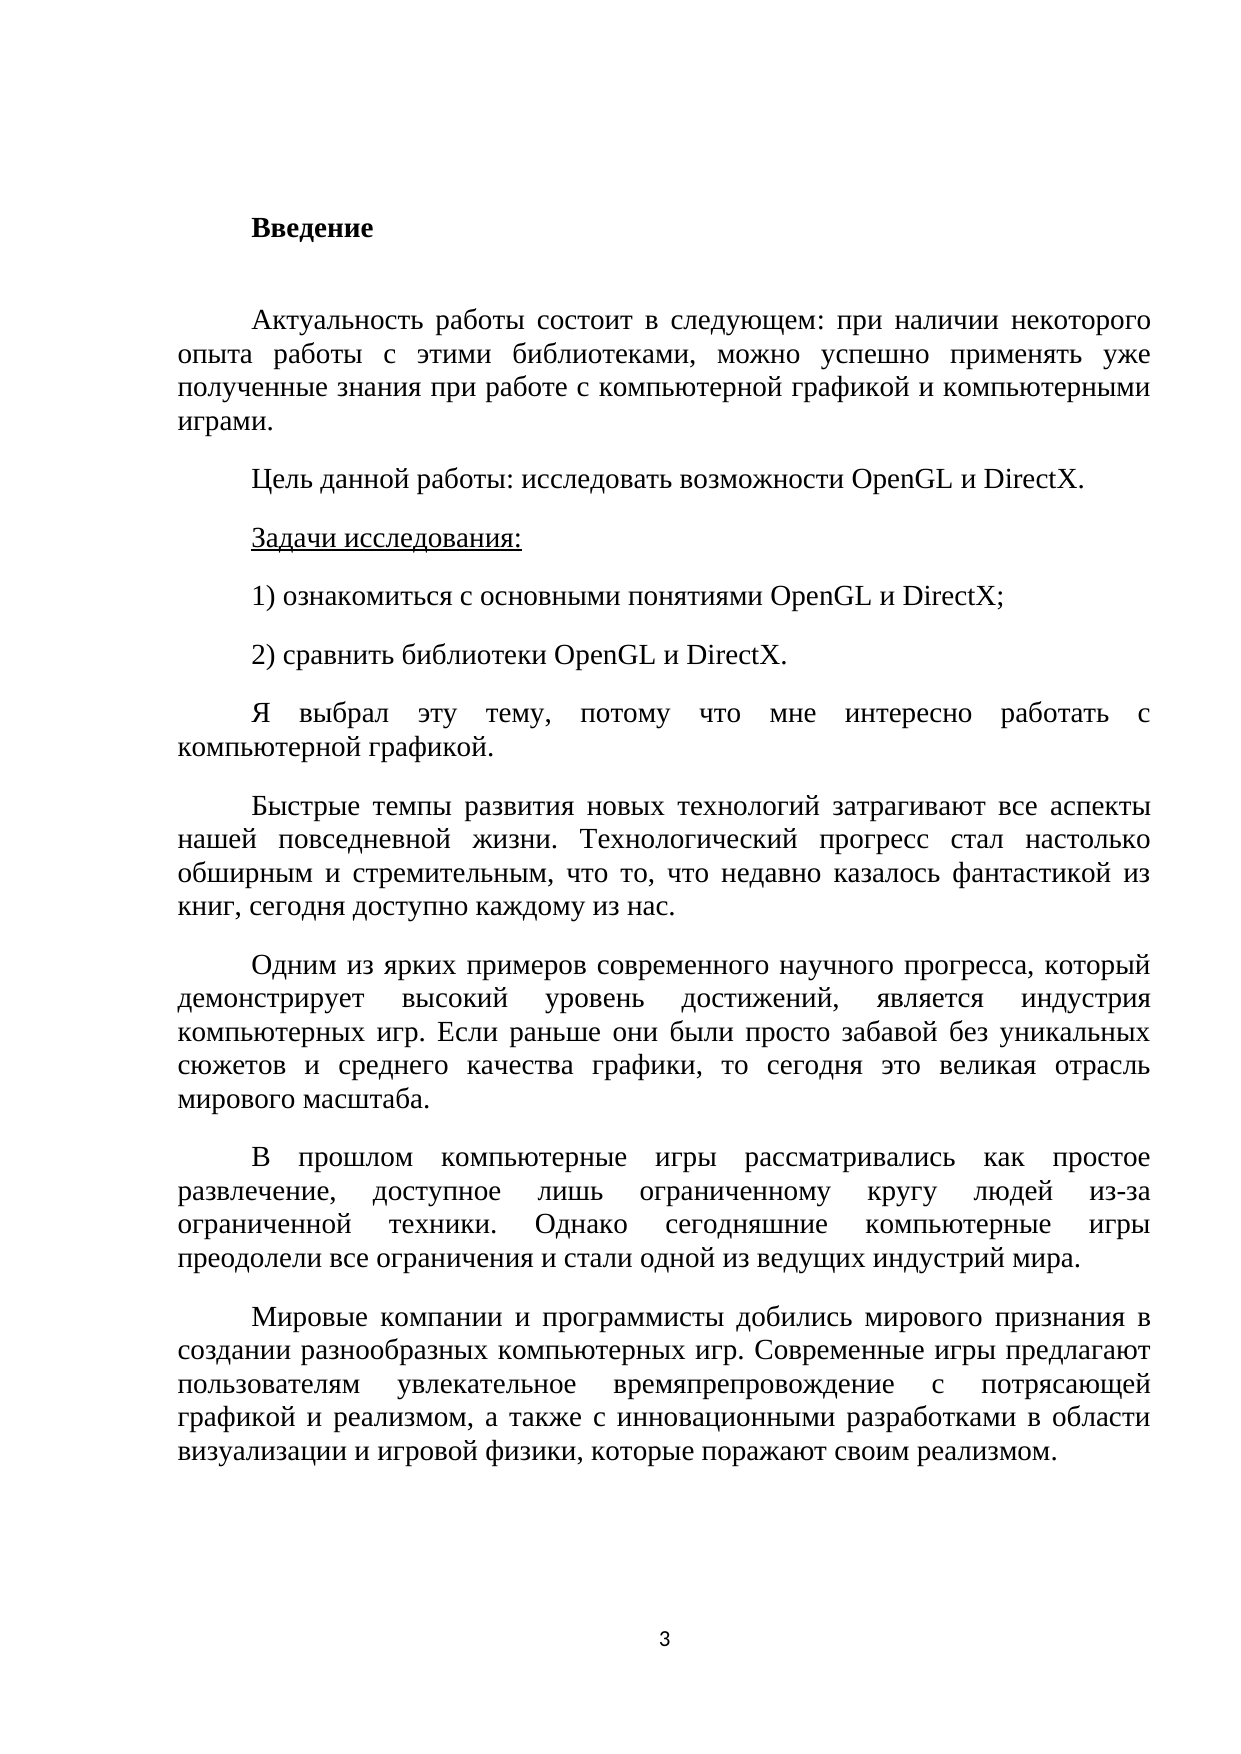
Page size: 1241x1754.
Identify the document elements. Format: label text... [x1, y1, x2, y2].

text Быстрые темпы развития новых технологий затрагивают все аспекты нашей повседневной жизни. Технологический прогресс стал настолько обширным и стремительным, что то, что недавно казалось фантастикой из книг, сегодня доступно каждому из нас. [177, 788, 1152, 922]
text Мировые компании и программисты добились мирового признания в создании разнообразных компьютерных игр. Современные игры предлагают пользователям увлекательное времяпрепровождение с потрясающей графикой и реализмом, а также с инновационными разработками в области визуализации и игровой физики, которые поражают своим реализмом. [177, 1299, 1152, 1466]
text Одним из ярких примеров современного научного прогресса, который демонстрирует высокий уровень достижений, является индустрия компьютерных игр. Если раньше они были просто забавой без уникальных сюжетов и среднего качества графики, то сегодня это великая отрасль мирового масштаба. [177, 947, 1152, 1114]
text 2) сравнить библиотеки OpenGL и DirectX. [177, 637, 1152, 671]
text Актуальность работы состоит в следующем: при наличии некоторого опыта работы c этими библиотеками, можно успешно применять уже полученные знания при работе с компьютерной графикой и компьютерными играми. [177, 302, 1152, 436]
text В прошлом компьютерные игры рассматривались как простое развлечение, доступное лишь ограниченному кругу людей из-за ограниченной техники. Однако сегодняшние компьютерные игры преодолели все ограничения и стали одной из ведущих индустрий мира. [177, 1139, 1152, 1274]
text Цель данной работы: исследовать возможности OpenGL и DirectX. [177, 461, 1152, 495]
text 1) ознакомиться с основными понятиями OpenGL и DirectX; [177, 578, 1152, 612]
subtitle Введение [177, 210, 1152, 244]
text Я выбрал эту тему, потому что мне интересно работать с компьютерной графикой. [177, 696, 1152, 763]
text Задачи исследования: [177, 520, 1152, 553]
